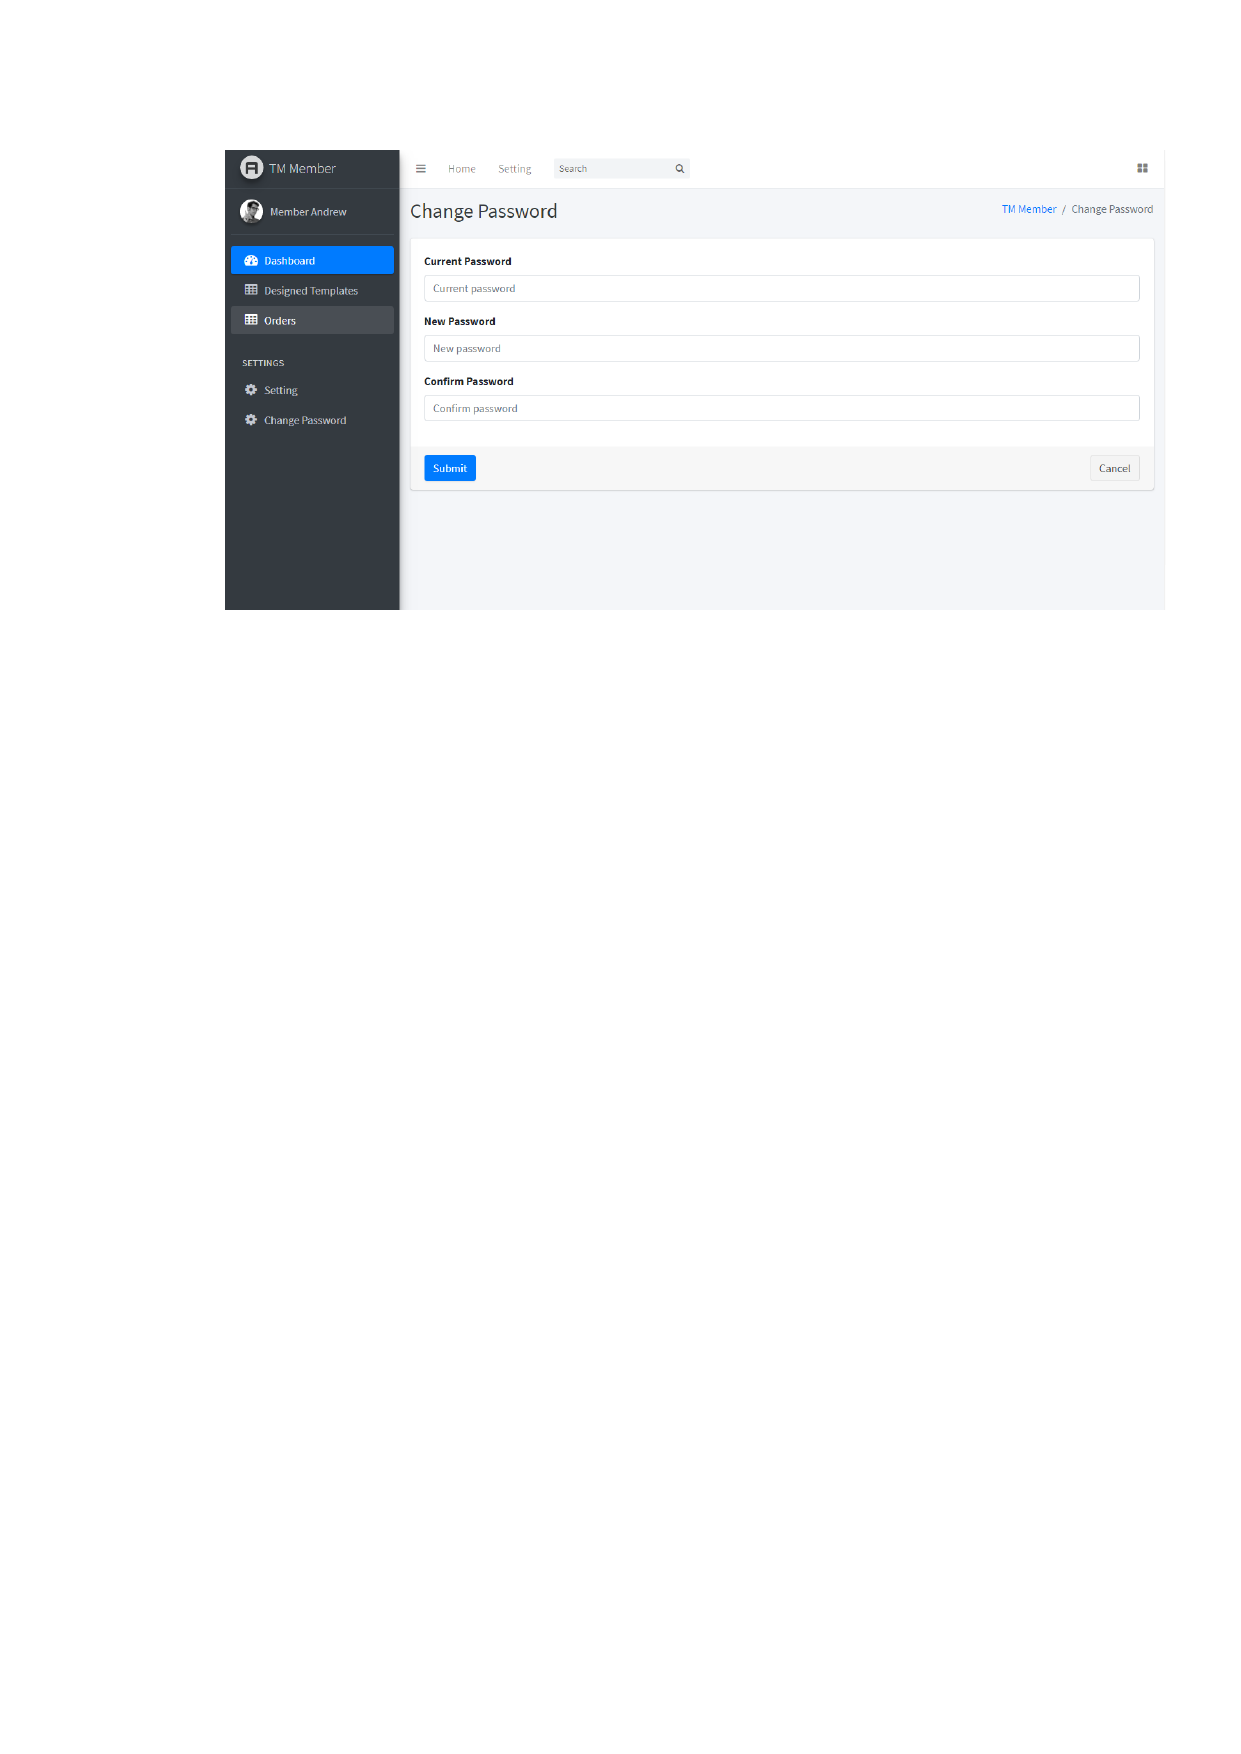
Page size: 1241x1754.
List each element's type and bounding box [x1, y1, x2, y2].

picture [225, 150, 1166, 610]
